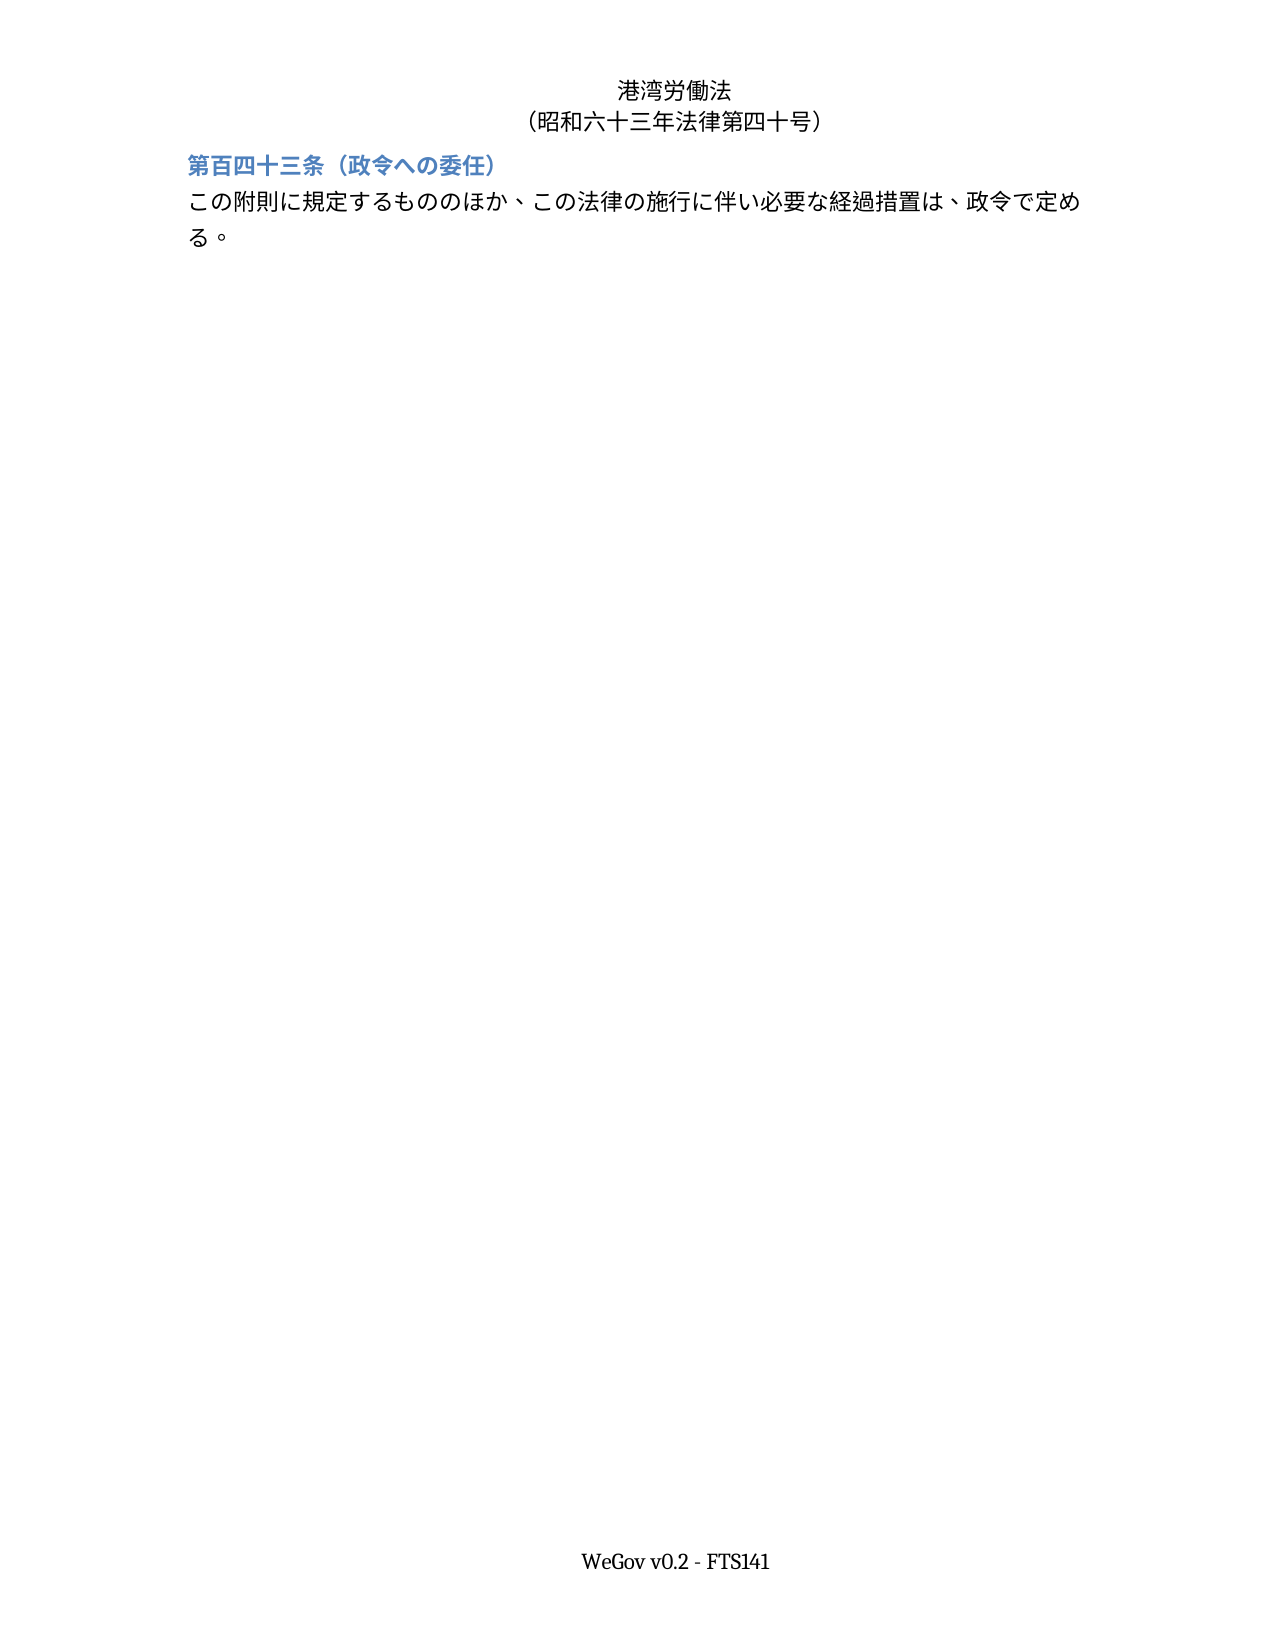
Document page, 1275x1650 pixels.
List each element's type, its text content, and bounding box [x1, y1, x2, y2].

text この附則に規定するもののほか、この法律の施行に伴い必要な経過措置は、政令で定める。 [187, 186, 1087, 253]
subtitle 第百四十三条（政令への委任） [187, 150, 1087, 181]
